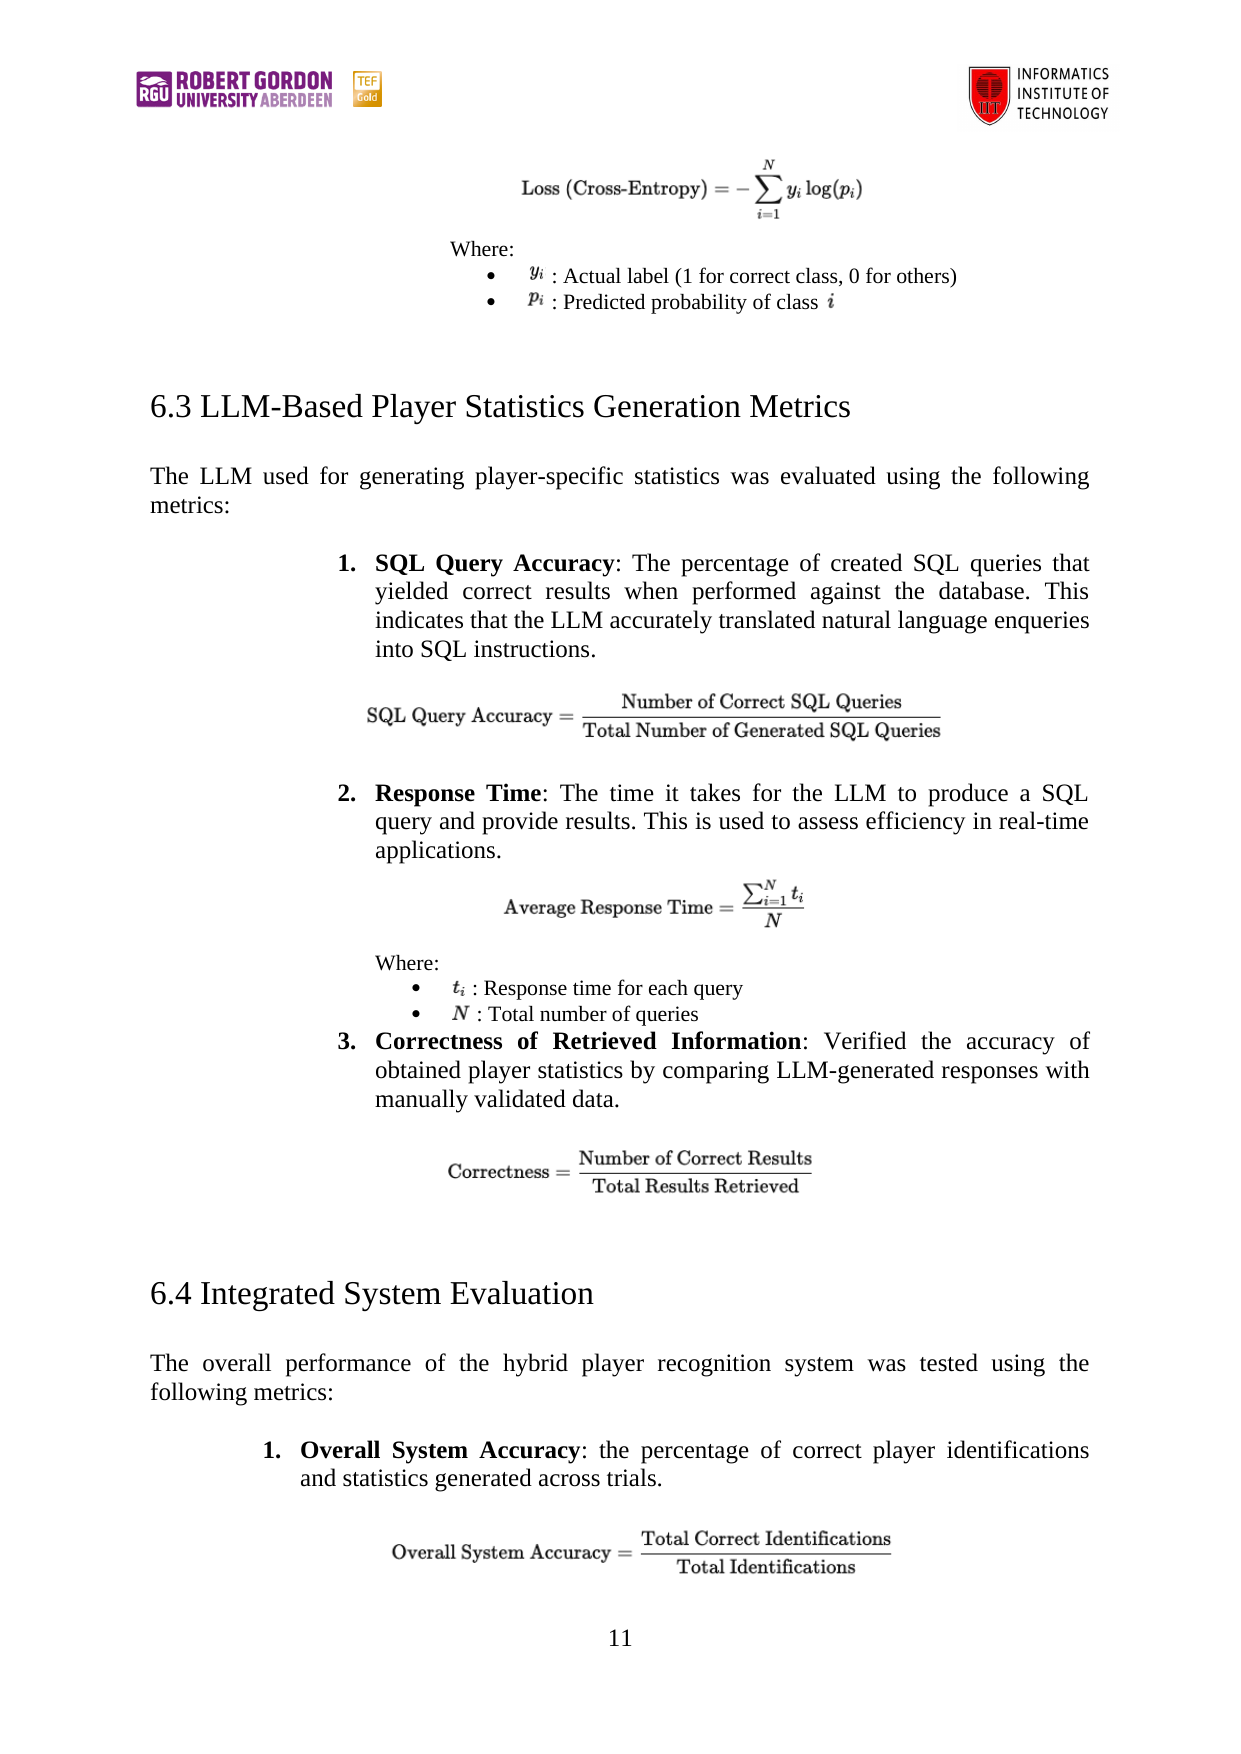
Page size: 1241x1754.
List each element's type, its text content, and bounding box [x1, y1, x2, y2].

picture [128, 65, 391, 113]
text The LLM used for generating player-specific statistics was evaluated using the following metrics: [150, 461, 1090, 519]
list Correctness of Retrieved Information: Verified the accuracy of obtained player statistics by comparing LLM-generated responses with manually validated data. [337, 1026, 1090, 1113]
picture [498, 872, 826, 944]
picture [824, 290, 839, 310]
picture [361, 687, 950, 753]
picture [525, 288, 546, 310]
list : Actual label (1 for correct class, 0 for others) [487, 261, 1090, 289]
text The overall performance of the hybrid player recognition system was tested using the following metrics: [150, 1348, 1090, 1406]
picture [450, 979, 467, 996]
picture [513, 157, 874, 228]
list : Response time for each query [412, 975, 1090, 1001]
list SQL Query Accuracy: The percentage of created SQL queries that yielded correct results when performed against the database. This indicates that the LLM accurately translated natural language enqueries into SQL instructions. [337, 548, 1090, 663]
subtitle 6.3 LLM-Based Player Statistics Generation Metrics [150, 386, 1090, 424]
picture [525, 261, 546, 284]
list Response Time: The time it takes for the LLM to produce a SQL query and provide results. This is used to assess efficiency in real-time applications. [337, 778, 1090, 864]
picture [450, 1000, 471, 1022]
list : Predicted probability of class [487, 289, 1090, 314]
text Where: [375, 950, 1090, 975]
subtitle 6.4 Integrated System Evaluation [150, 1273, 1090, 1311]
picture [376, 1521, 910, 1588]
picture [957, 64, 1120, 132]
text Where: [450, 236, 1090, 261]
list Overall System Accuracy: the percentage of correct player identifications and statistics generated across trials. [262, 1435, 1090, 1492]
list : Total number of queries [412, 1001, 1090, 1026]
picture [444, 1146, 820, 1209]
